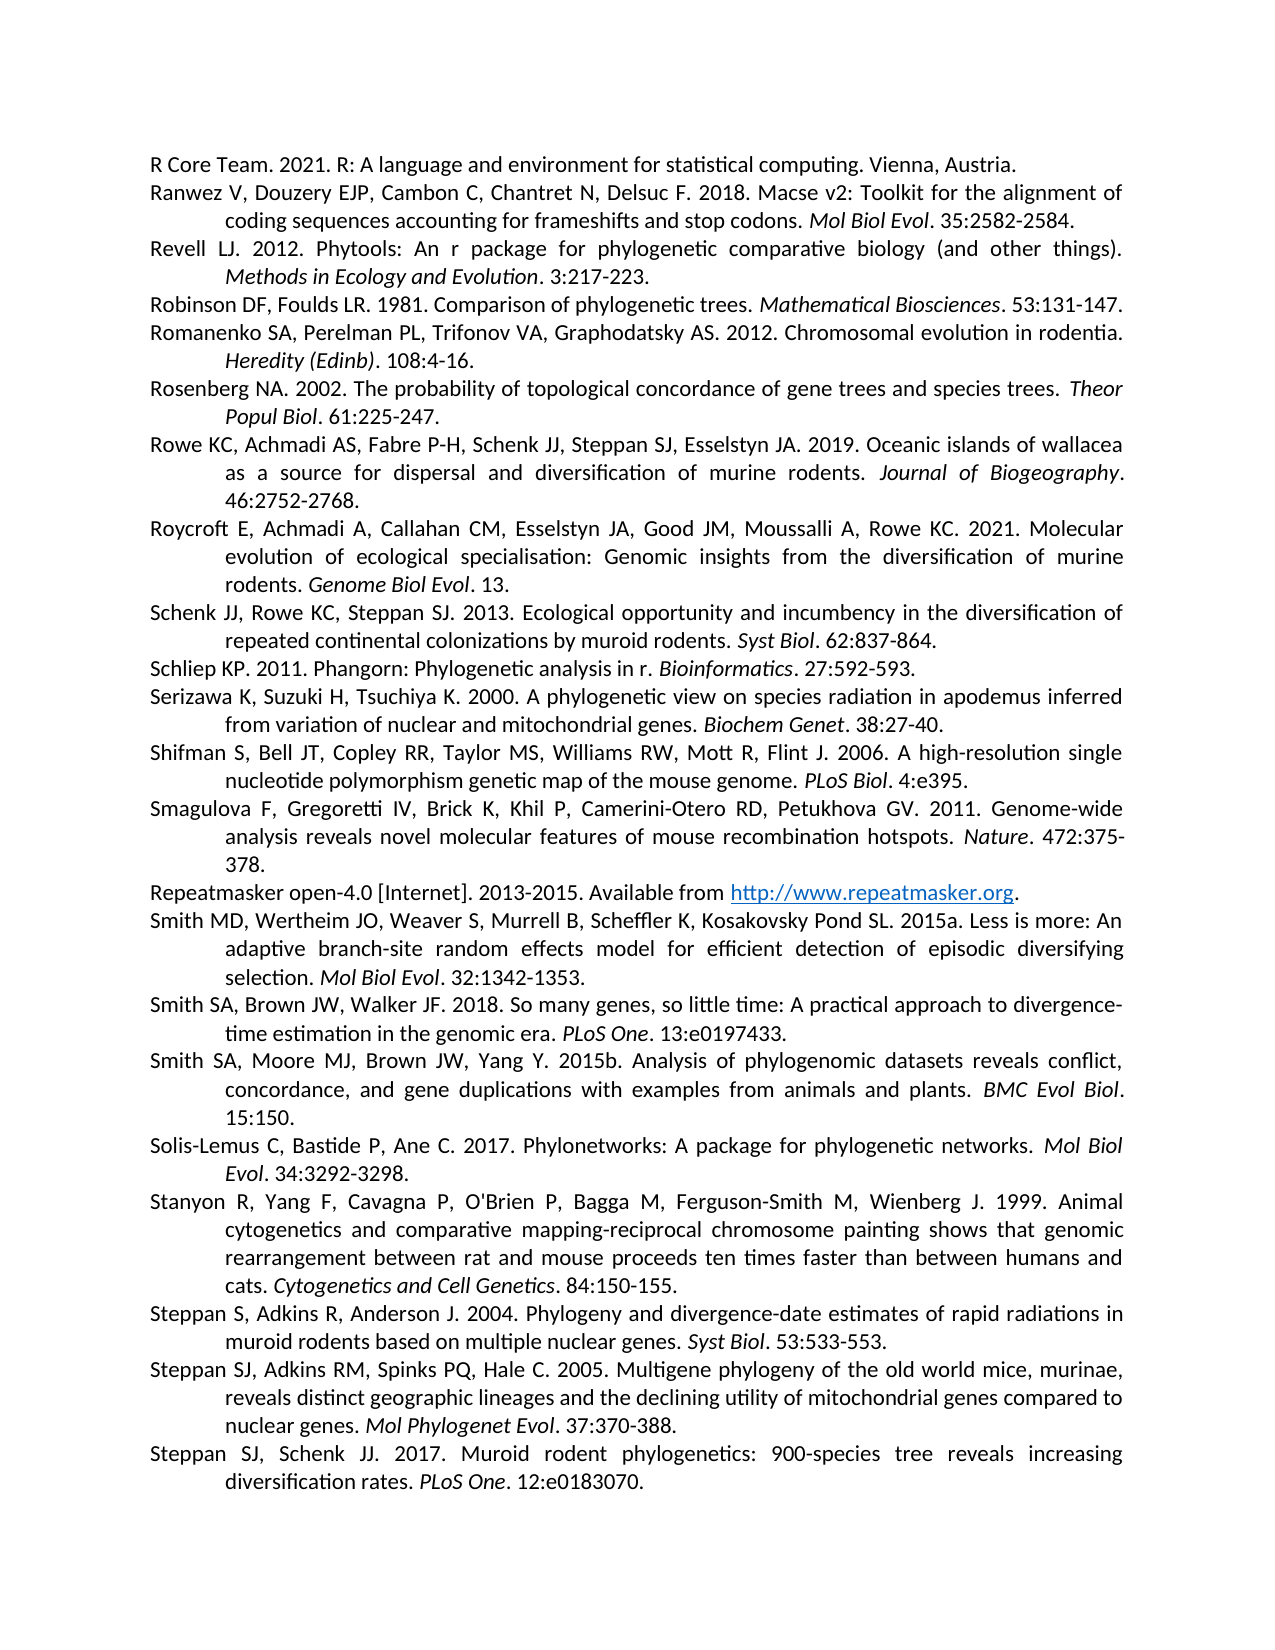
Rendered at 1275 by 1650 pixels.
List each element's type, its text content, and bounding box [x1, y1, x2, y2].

text Steppan SJ, Adkins RM, Spinks PQ, Hale C. 2005. Multigene phylogeny of the old world mice, murinae, reveals distinct geographic lineages and the declining utility of mitochondrial genes compared to nuclear genes. Mol Phylogenet Evol. 37:370-388. [150, 1355, 1125, 1439]
text Smagulova F, Gregoretti IV, Brick K, Khil P, Camerini-Otero RD, Petukhova GV. 2011. Genome-wide analysis reveals novel molecular features of mouse recombination hotspots. Nature. 472:375-378. [150, 794, 1125, 878]
text Steppan SJ, Schenk JJ. 2017. Muroid rodent phylogenetics: 900-species tree reveals increasing diversification rates. PLoS One. 12:e0183070. [150, 1439, 1125, 1495]
text Smith SA, Moore MJ, Brown JW, Yang Y. 2015b. Analysis of phylogenomic datasets reveals conflict, concordance, and gene duplications with examples from animals and plants. BMC Evol Biol. 15:150. [150, 1047, 1125, 1131]
text Steppan S, Adkins R, Anderson J. 2004. Phylogeny and divergence-date estimates of rapid radiations in muroid rodents based on multiple nuclear genes. Syst Biol. 53:533-553. [150, 1299, 1125, 1355]
text Solis-Lemus C, Bastide P, Ane C. 2017. Phylonetworks: A package for phylogenetic networks. Mol Biol Evol. 34:3292-3298. [150, 1131, 1125, 1187]
text Roycroft E, Achmadi A, Callahan CM, Esselstyn JA, Good JM, Moussalli A, Rowe KC. 2021. Molecular evolution of ecological specialisation: Genomic insights from the diversification of murine rodents. Genome Biol Evol. 13. [150, 514, 1125, 598]
text Repeatmasker open-4.0 [Internet]. 2013-2015. Available from http://www.repeatmasker.org. [150, 878, 1125, 907]
text Schliep KP. 2011. Phangorn: Phylogenetic analysis in r. Bioinformatics. 27:592-593. [150, 654, 1125, 682]
text Revell LJ. 2012. Phytools: An r package for phylogenetic comparative biology (and other things). Methods in Ecology and Evolution. 3:217-223. [150, 234, 1125, 290]
text Ranwez V, Douzery EJP, Cambon C, Chantret N, Delsuc F. 2018. Macse v2: Toolkit for the alignment of coding sequences accounting for frameshifts and stop codons. Mol Biol Evol. 35:2582-2584. [150, 178, 1125, 234]
text Schenk JJ, Rowe KC, Steppan SJ. 2013. Ecological opportunity and incumbency in the diversification of repeated continental colonizations by muroid rodents. Syst Biol. 62:837-864. [150, 598, 1125, 654]
text Smith SA, Brown JW, Walker JF. 2018. So many genes, so little time: A practical approach to divergence-time estimation in the genomic era. PLoS One. 13:e0197433. [150, 991, 1125, 1047]
text Stanyon R, Yang F, Cavagna P, O'Brien P, Bagga M, Ferguson-Smith M, Wienberg J. 1999. Animal cytogenetics and comparative mapping-reciprocal chromosome painting shows that genomic rearrangement between rat and mouse proceeds ten times faster than between humans and cats. Cytogenetics and Cell Genetics. 84:150-155. [150, 1187, 1125, 1299]
text Shifman S, Bell JT, Copley RR, Taylor MS, Williams RW, Mott R, Flint J. 2006. A high-resolution single nucleotide polymorphism genetic map of the mouse genome. PLoS Biol. 4:e395. [150, 738, 1125, 794]
text R Core Team. 2021. R: A language and environment for statistical computing. Vienna, Austria. [150, 150, 1125, 178]
text Rowe KC, Achmadi AS, Fabre P-H, Schenk JJ, Steppan SJ, Esselstyn JA. 2019. Oceanic islands of wallacea as a source for dispersal and diversification of murine rodents. Journal of Biogeography. 46:2752-2768. [150, 430, 1125, 514]
text Rosenberg NA. 2002. The probability of topological concordance of gene trees and species trees. Theor Popul Biol. 61:225-247. [150, 374, 1125, 430]
text Robinson DF, Foulds LR. 1981. Comparison of phylogenetic trees. Mathematical Biosciences. 53:131-147. [150, 290, 1125, 318]
text Smith MD, Wertheim JO, Weaver S, Murrell B, Scheffler K, Kosakovsky Pond SL. 2015a. Less is more: An adaptive branch-site random effects model for efficient detection of episodic diversifying selection. Mol Biol Evol. 32:1342-1353. [150, 907, 1125, 991]
text Serizawa K, Suzuki H, Tsuchiya K. 2000. A phylogenetic view on species radiation in apodemus inferred from variation of nuclear and mitochondrial genes. Biochem Genet. 38:27-40. [150, 682, 1125, 738]
text Romanenko SA, Perelman PL, Trifonov VA, Graphodatsky AS. 2012. Chromosomal evolution in rodentia. Heredity (Edinb). 108:4-16. [150, 318, 1125, 374]
